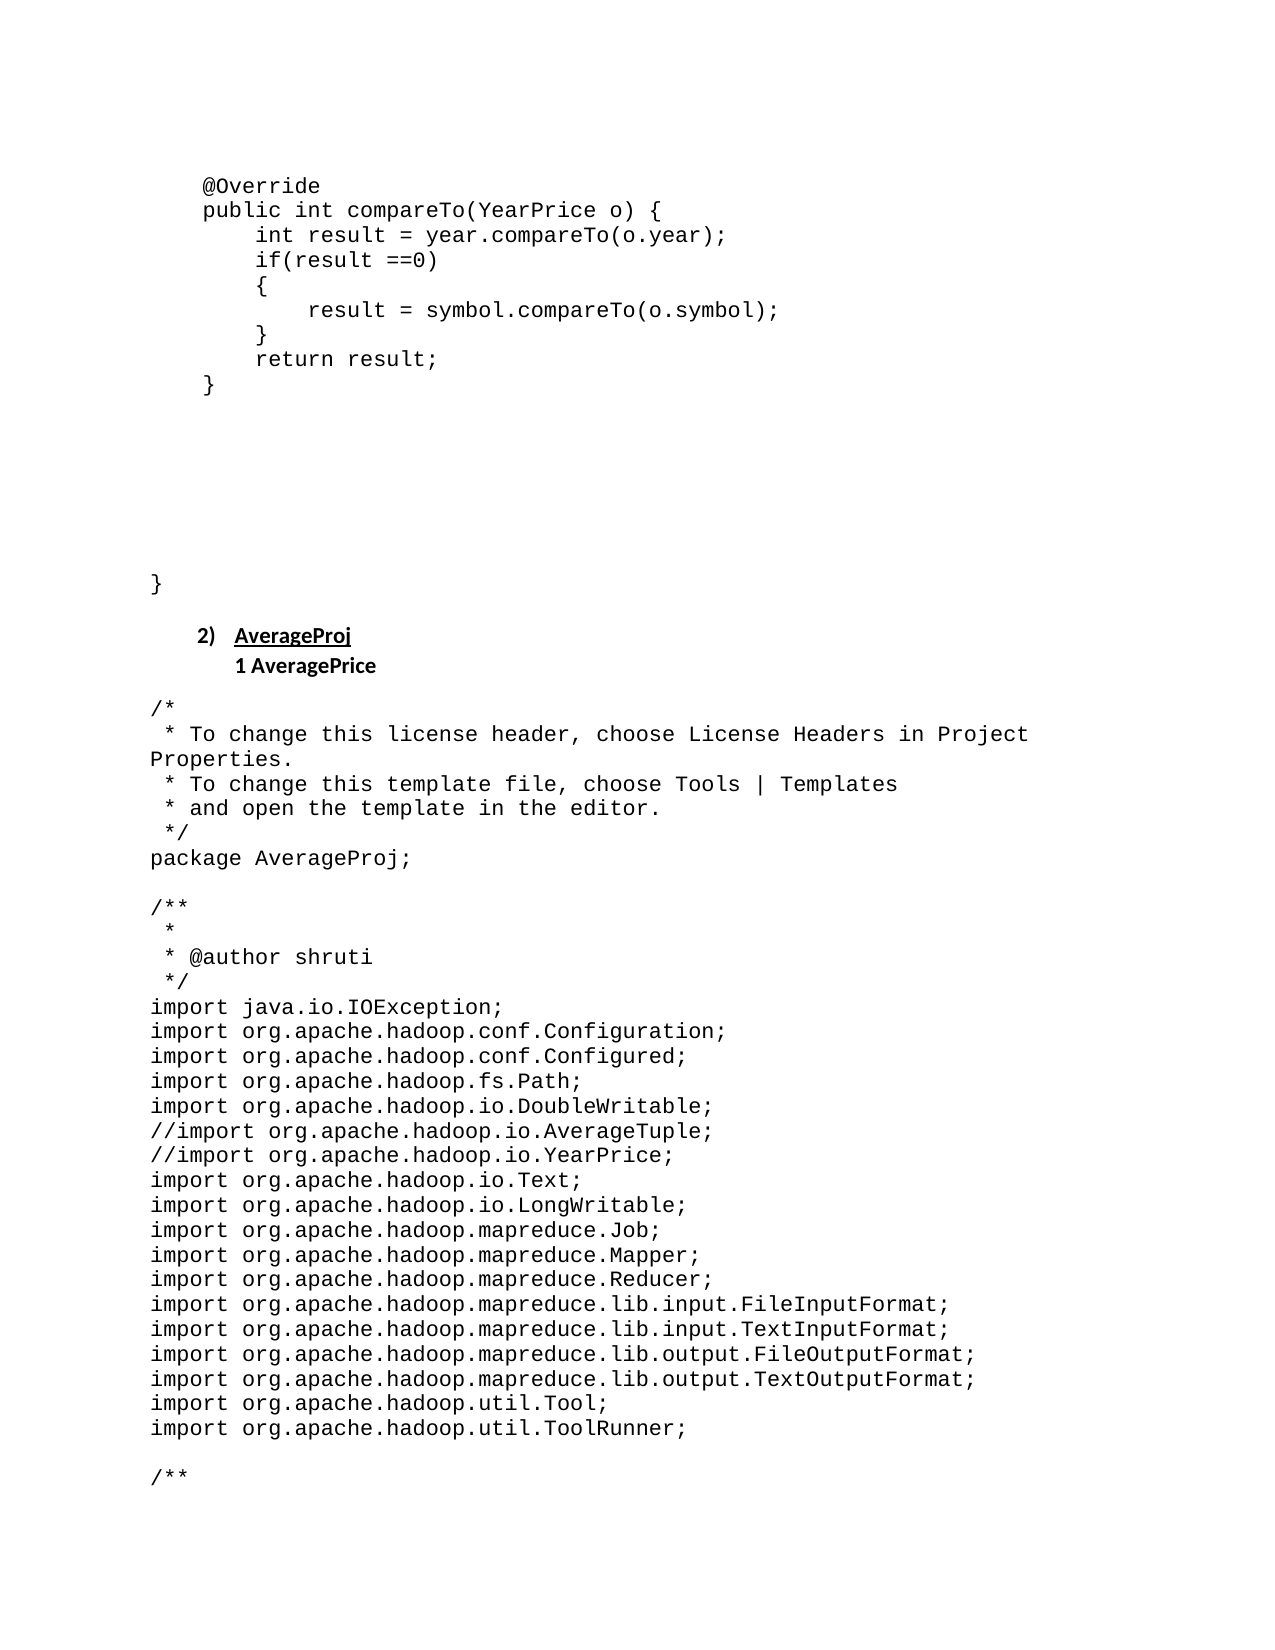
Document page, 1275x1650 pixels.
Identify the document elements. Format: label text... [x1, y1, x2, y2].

text import java.io.IOException; [150, 996, 1125, 1021]
text import org.apache.hadoop.conf.Configured; [150, 1045, 1125, 1070]
text //import org.apache.hadoop.io.YearPrice; [150, 1144, 1125, 1169]
text import org.apache.hadoop.mapreduce.Mapper; [150, 1244, 1125, 1268]
text import org.apache.hadoop.util.Tool; [150, 1392, 1125, 1417]
text } [150, 323, 1125, 348]
text * and open the template in the editor. [150, 797, 1125, 822]
text { [150, 274, 1125, 299]
text import org.apache.hadoop.mapreduce.lib.input.TextInputFormat; [150, 1318, 1125, 1343]
text import org.apache.hadoop.mapreduce.lib.input.FileInputFormat; [150, 1293, 1125, 1318]
text //import org.apache.hadoop.io.AverageTuple; [150, 1120, 1125, 1144]
text /** [150, 897, 1125, 921]
text import org.apache.hadoop.mapreduce.Reducer; [150, 1268, 1125, 1293]
list 1 AveragePrice [234, 651, 1125, 679]
text package AverageProj; [150, 847, 1125, 872]
text return result; [150, 348, 1125, 373]
text /* [150, 698, 1125, 723]
text import org.apache.hadoop.mapreduce.Job; [150, 1219, 1125, 1244]
text } [150, 373, 1125, 398]
text * To change this license header, choose License Headers in Project Properties. [150, 723, 1125, 773]
text * @author shruti [150, 946, 1125, 971]
text @Override [150, 175, 1125, 199]
text } [150, 572, 1125, 596]
text int result = year.compareTo(o.year); [150, 224, 1125, 249]
text import org.apache.hadoop.io.Text; [150, 1169, 1125, 1194]
text * [150, 921, 1125, 946]
text public int compareTo(YearPrice o) { [150, 199, 1125, 224]
text */ [150, 971, 1125, 996]
list AverageProj [197, 621, 1125, 649]
text /** [150, 1467, 1125, 1492]
text import org.apache.hadoop.io.DoubleWritable; [150, 1095, 1125, 1120]
text import org.apache.hadoop.util.ToolRunner; [150, 1417, 1125, 1442]
text result = symbol.compareTo(o.symbol); [150, 299, 1125, 323]
text import org.apache.hadoop.mapreduce.lib.output.TextOutputFormat; [150, 1368, 1125, 1392]
text import org.apache.hadoop.fs.Path; [150, 1070, 1125, 1095]
text import org.apache.hadoop.mapreduce.lib.output.FileOutputFormat; [150, 1343, 1125, 1368]
text import org.apache.hadoop.conf.Configuration; [150, 1021, 1125, 1045]
text */ [150, 822, 1125, 847]
text if(result ==0) [150, 249, 1125, 274]
text import org.apache.hadoop.io.LongWritable; [150, 1194, 1125, 1219]
text * To change this template file, choose Tools | Templates [150, 773, 1125, 797]
